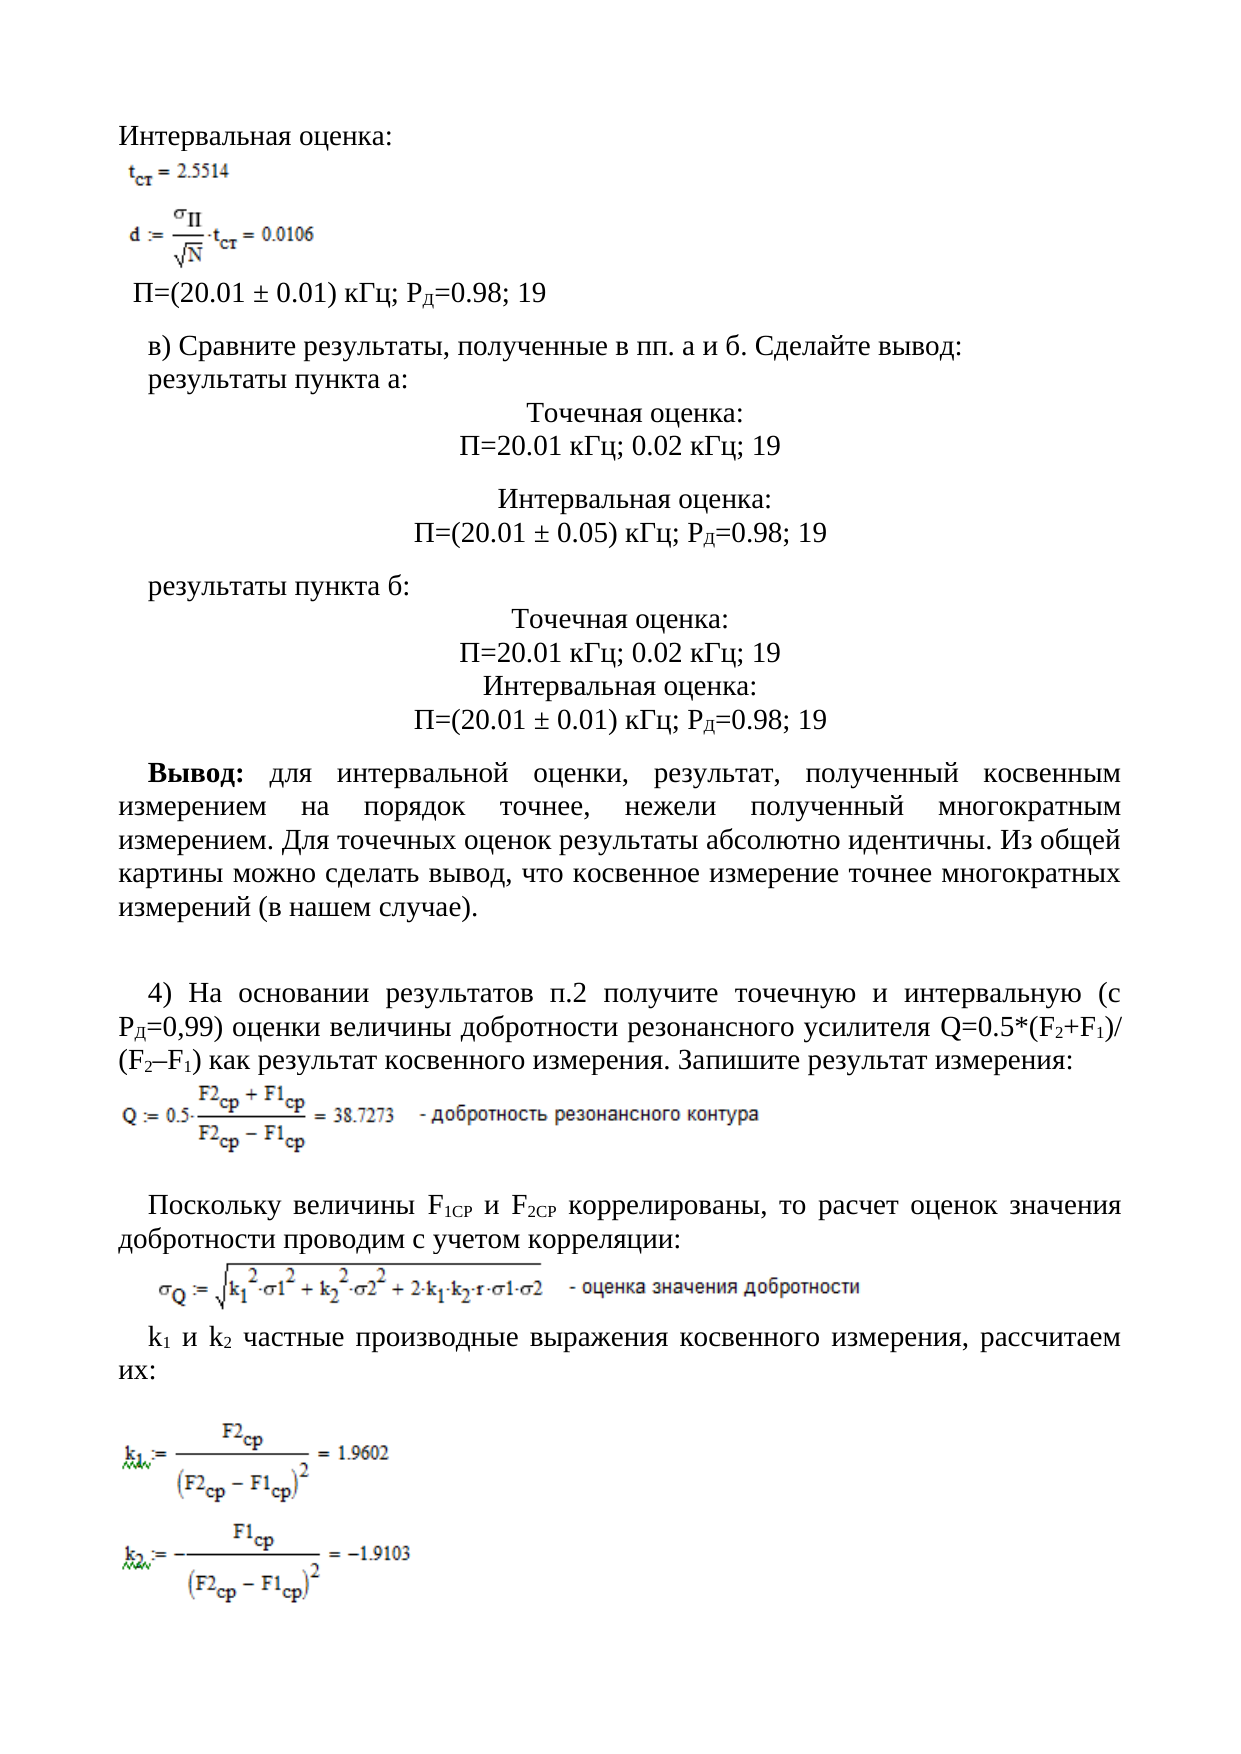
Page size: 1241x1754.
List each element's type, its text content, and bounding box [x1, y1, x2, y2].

text П=(20.01 ± 0.01) кГц; PД=0.98; 19 [118, 275, 1122, 309]
title Поскольку величины F1СР и F2СР коррелированы, то расчет оценок значения добротности проводим с учетом корреляции: [118, 1187, 1122, 1254]
picture [147, 1254, 873, 1319]
title Точечная оценка: [118, 601, 1122, 635]
picture [118, 151, 328, 276]
title результаты пункта б: [118, 568, 1122, 601]
title П=20.01 кГц; 0.02 кГц; 19 [118, 635, 1122, 668]
title Вывод: для интервальной оценки, результат, полученный косвенным измерением на порядок точнее, нежели полученный многократным измерением. Для точечных оценок результаты абсолютно идентичны. Из общей картины можно сделать вывод, что косвенное измерение точнее многократных измерений (в нашем случае). [118, 755, 1122, 922]
picture [118, 1419, 422, 1609]
text П=(20.01 ± 0.05) кГц; PД=0.98; 19 [118, 515, 1122, 548]
title Интервальная оценка: [118, 118, 1122, 152]
title Интервальная оценка: [118, 481, 1122, 515]
title 4) На основании результатов п.2 получите точечную и интервальную (с PД=0,99) оценки величины добротности резонансного усилителя Q=0.5*(F2+F1)/ (F2–F1) как результат косвенного измерения. Запишите результат измерения: [118, 975, 1122, 1076]
title Точечная оценка: [118, 395, 1122, 428]
text П=(20.01 ± 0.01) кГц; PД=0.98; 19 [118, 702, 1122, 735]
text П=20.01 кГц; 0.02 кГц; 19 [118, 428, 1122, 462]
title в) Сравните результаты, полученные в пп. а и б. Сделайте вывод: [118, 328, 1122, 361]
title k1 и k2 частные производные выражения косвенного измерения, рассчитаем их: [118, 1319, 1122, 1386]
title Интервальная оценка: [118, 668, 1122, 702]
picture [118, 1075, 767, 1154]
title результаты пункта а: [118, 361, 1122, 395]
